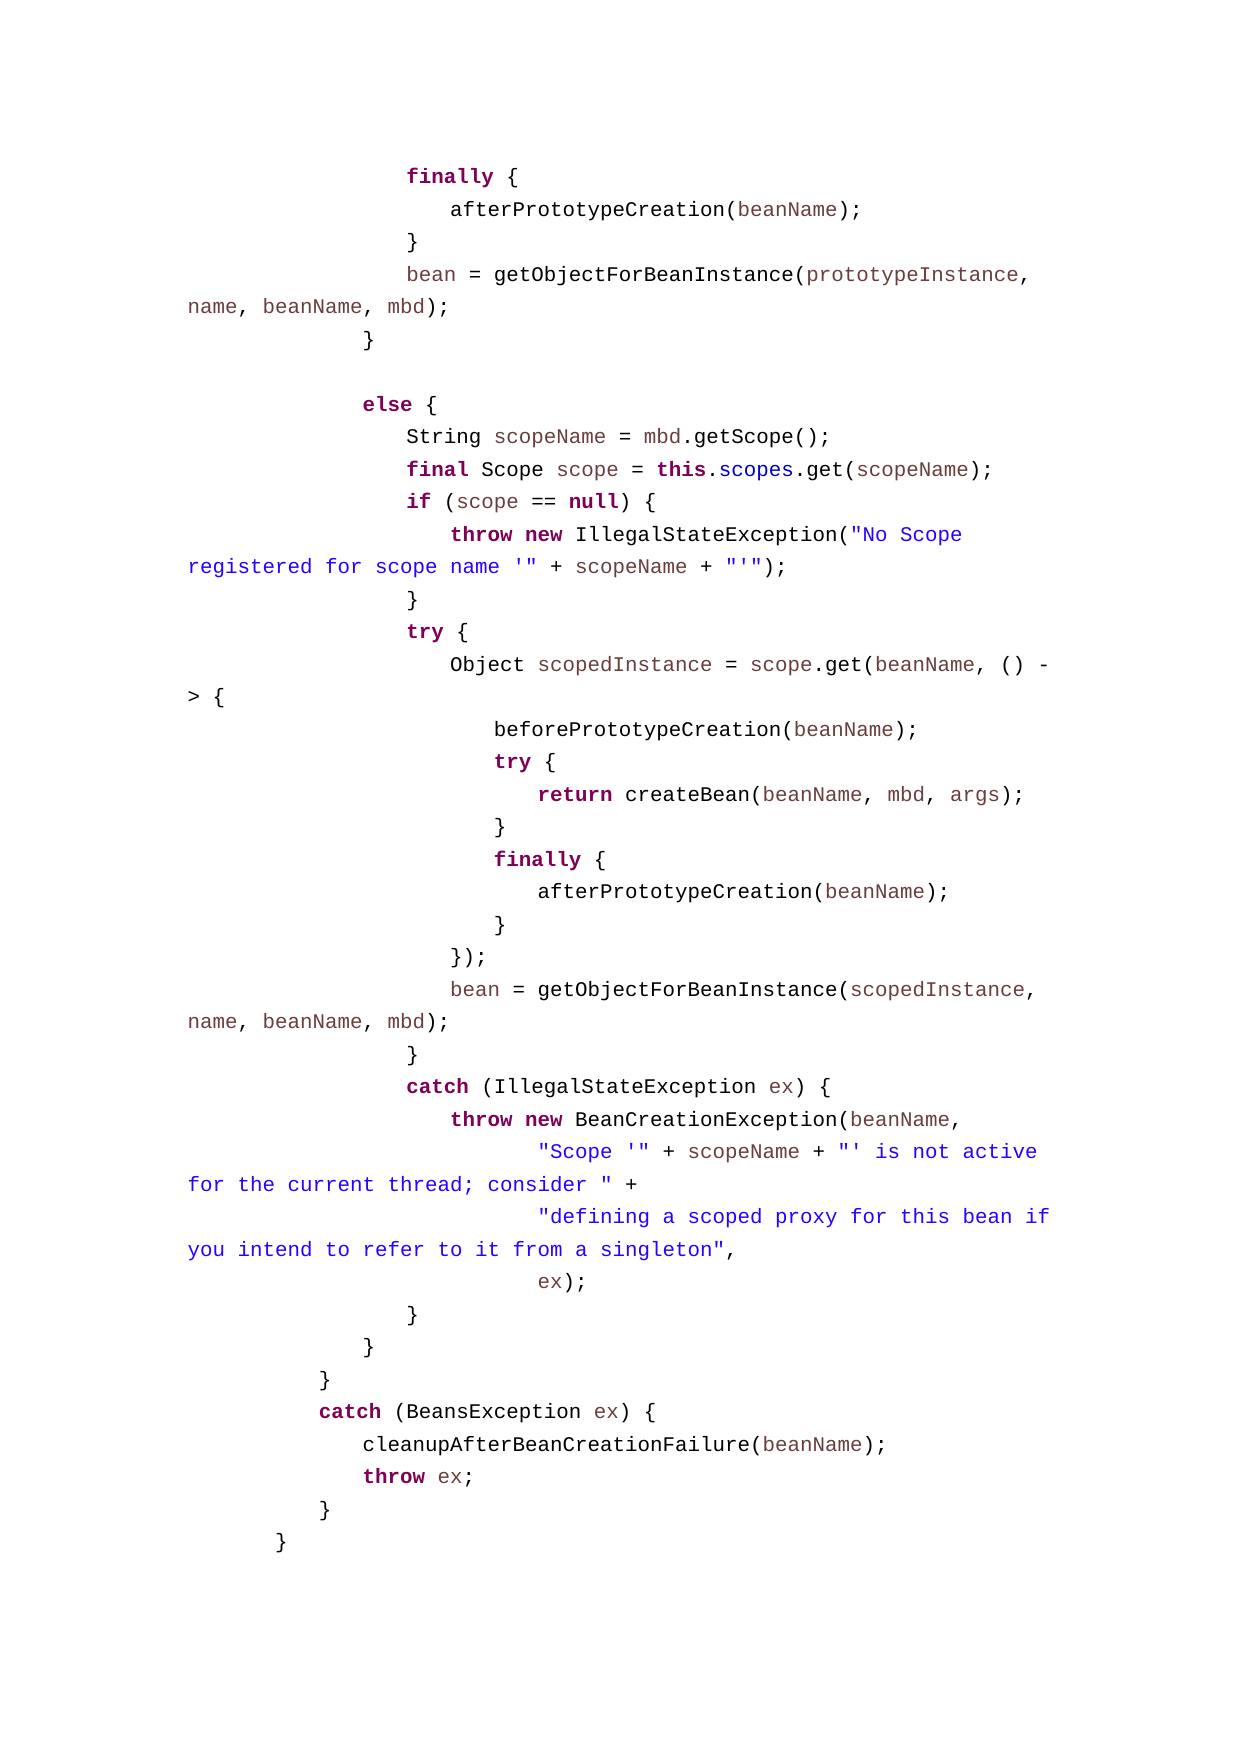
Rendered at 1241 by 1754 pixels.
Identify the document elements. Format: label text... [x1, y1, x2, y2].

text try { [187, 747, 1053, 779]
text afterPrototypeCreation(beanName); [187, 877, 1053, 909]
text "defining a scoped proxy for this bean if you intend to refer to it from a singleton", [187, 1202, 1053, 1267]
text afterPrototypeCreation(beanName); [187, 194, 1053, 227]
text finally { [187, 162, 1053, 194]
text throw ex; [187, 1462, 1053, 1494]
text cleanupAfterBeanCreationFailure(beanName); [187, 1429, 1053, 1462]
text } [187, 1039, 1053, 1072]
text "Scope '" + scopeName + "' is not active for the current thread; consider " + [187, 1137, 1053, 1202]
text ex); [187, 1267, 1053, 1299]
text }); [187, 942, 1053, 974]
text if (scope == null) { [187, 487, 1053, 519]
text } [187, 1527, 1053, 1559]
text } [187, 909, 1053, 942]
text } [187, 324, 1053, 357]
text String scopeName = mbd.getScope(); [187, 422, 1053, 454]
text finally { [187, 844, 1053, 877]
text } [187, 227, 1053, 259]
text final Scope scope = this.scopes.get(scopeName); [187, 454, 1053, 487]
text } [187, 1299, 1053, 1332]
text } [187, 1364, 1053, 1397]
text } [187, 1494, 1053, 1527]
text catch (IllegalStateException ex) { [187, 1072, 1053, 1104]
text catch (BeansException ex) { [187, 1397, 1053, 1429]
text } [187, 812, 1053, 844]
text else { [187, 389, 1053, 422]
text beforePrototypeCreation(beanName); [187, 714, 1053, 747]
text throw new IllegalStateException("No Scope registered for scope name '" + scopeName + "'"); [187, 519, 1053, 584]
text bean = getObjectForBeanInstance(scopedInstance, name, beanName, mbd); [187, 974, 1053, 1039]
text } [187, 1332, 1053, 1364]
text bean = getObjectForBeanInstance(prototypeInstance, name, beanName, mbd); [187, 259, 1053, 324]
text return createBean(beanName, mbd, args); [187, 779, 1053, 812]
text Object scopedInstance = scope.get(beanName, () -> { [187, 649, 1053, 714]
text try { [187, 617, 1053, 649]
text throw new BeanCreationException(beanName, [187, 1104, 1053, 1137]
text } [187, 584, 1053, 617]
